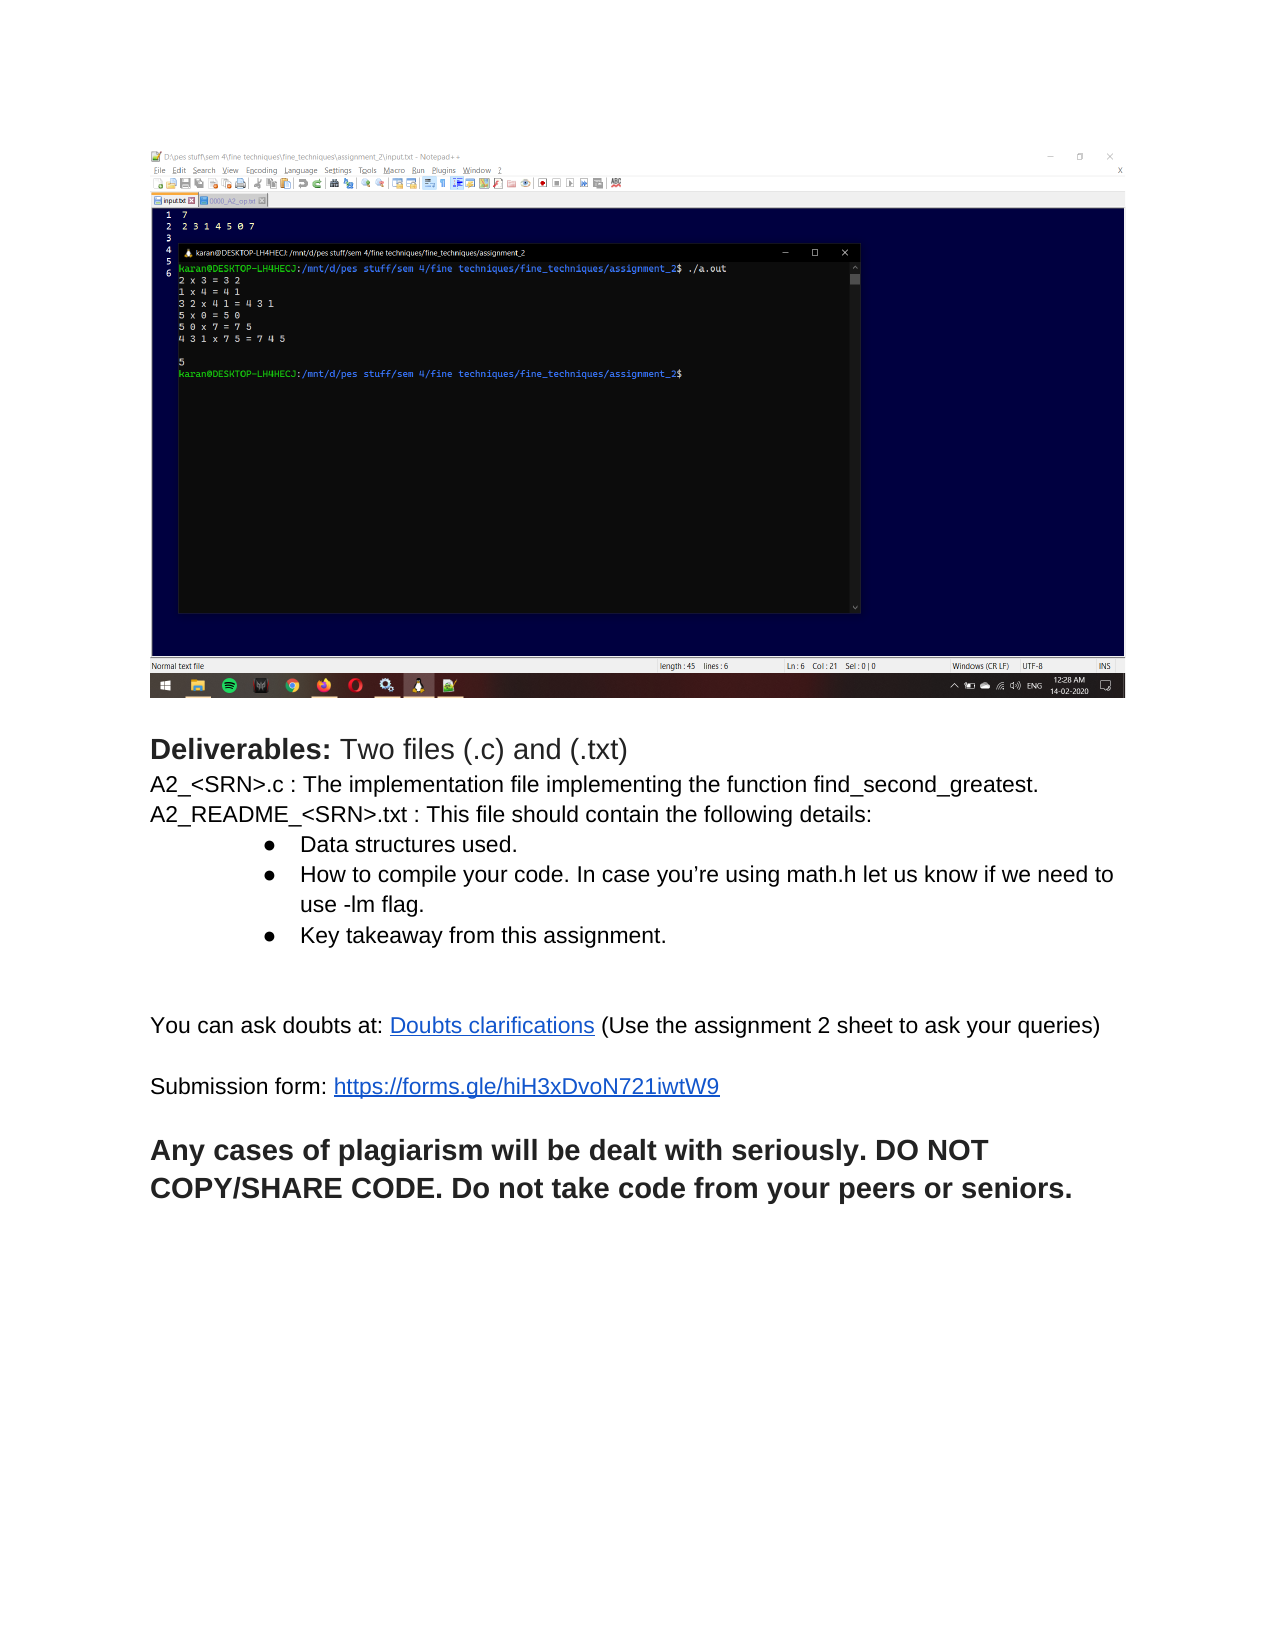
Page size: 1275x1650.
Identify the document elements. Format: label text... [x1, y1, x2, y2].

list Data structures used. [262, 831, 1125, 857]
text You can ask doubts at: Doubts clarifications (Use the assignment 2 sheet to ask your queries) [150, 1012, 1125, 1038]
list Key takeaway from this assignment. [262, 922, 1125, 948]
text Any cases of plagiarism will be dealt with seriously. DO NOT COPY/SHARE CODE. Do not take code from your peers or seniors. [150, 1133, 1125, 1205]
text A2_README_<SRN>.txt : This file should contain the following details: [150, 801, 1125, 827]
list How to compile your code. In case you’re using math.h let us know if we need to use -lm flag. [262, 861, 1125, 918]
text Submission form: https://forms.gle/hiH3xDvoN721iwtW9 [150, 1073, 1125, 1099]
picture [150, 150, 1125, 698]
text Deliverables: Two files (.c) and (.txt) [150, 732, 1125, 766]
text A2_<SRN>.c : The implementation file implementing the function find_second_greatest. [150, 771, 1125, 797]
